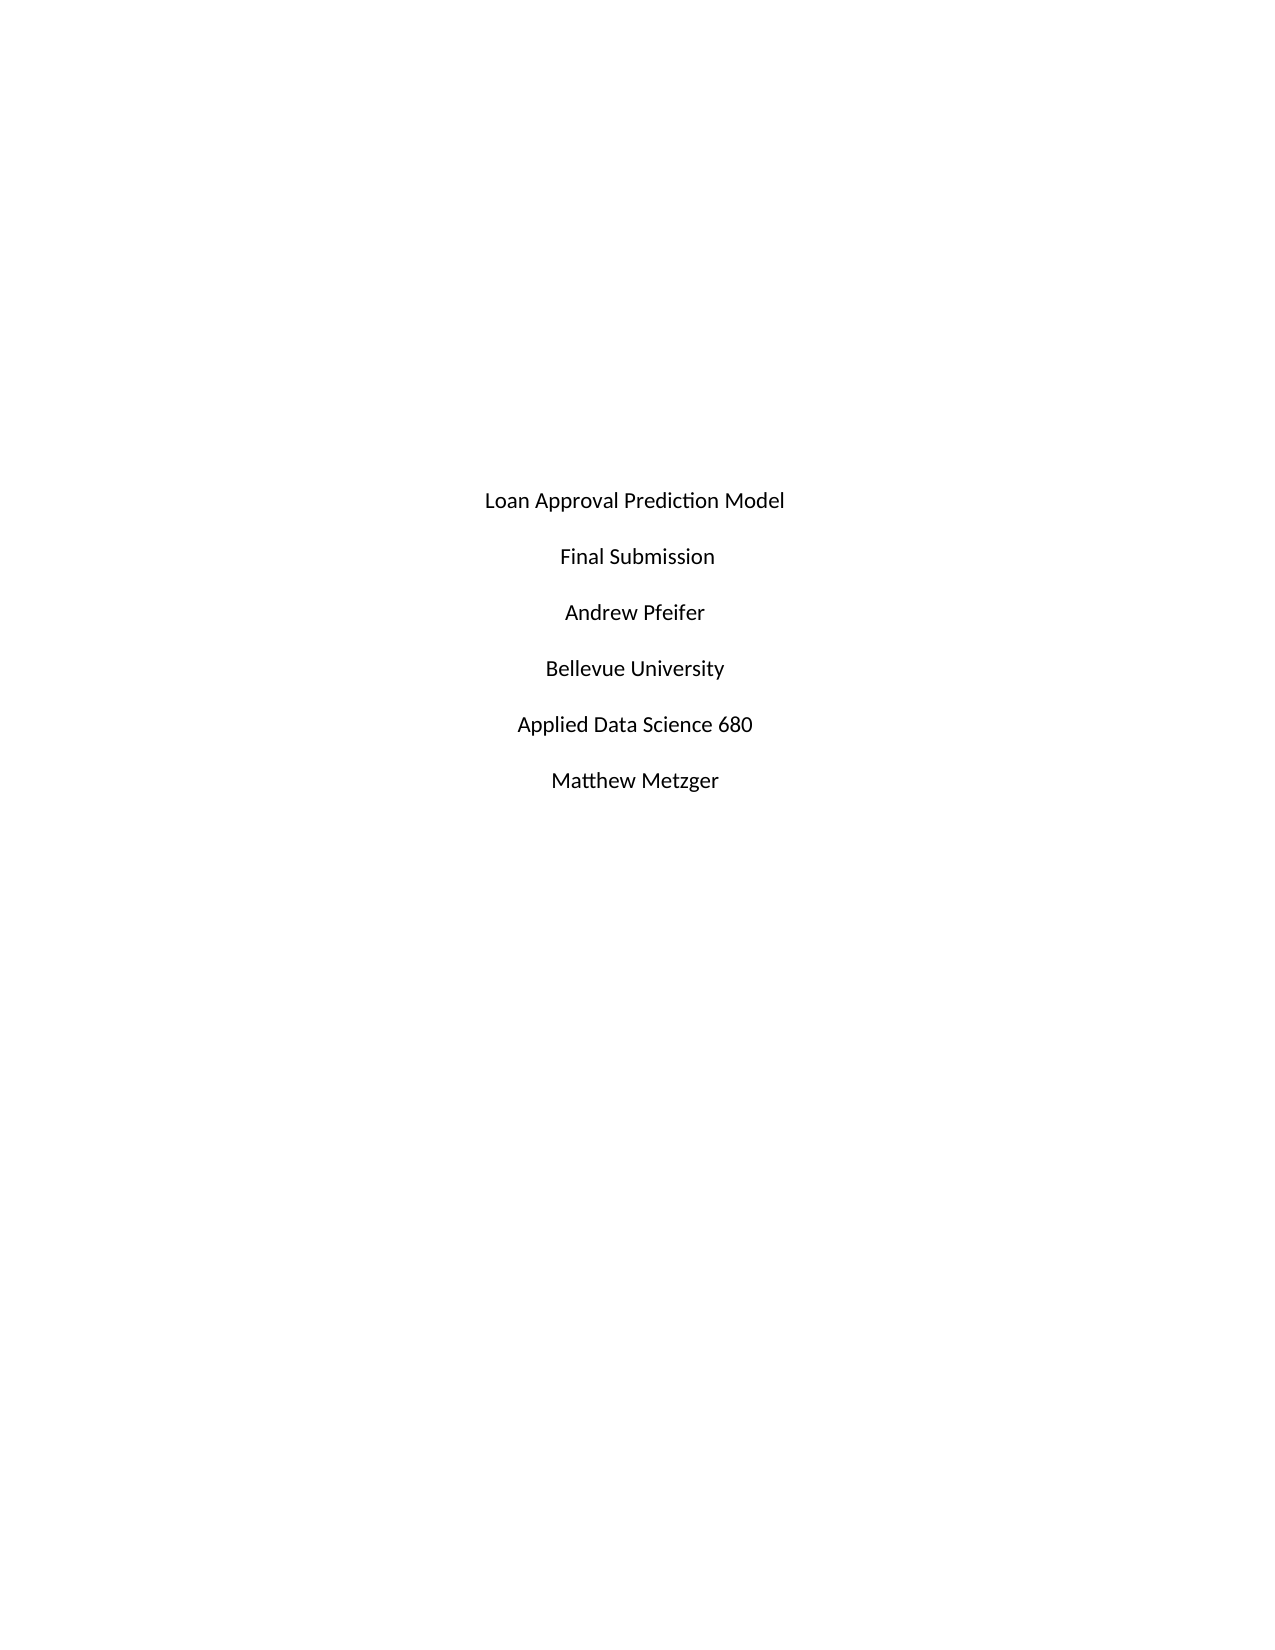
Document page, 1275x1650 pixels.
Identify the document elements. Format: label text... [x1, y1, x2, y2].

text Andrew Pfeifer [150, 598, 1125, 626]
text Bellevue University [150, 654, 1125, 682]
text Final Submission [150, 542, 1125, 570]
text Matthew Metzger [150, 766, 1125, 794]
text Loan Approval Prediction Model [150, 486, 1125, 514]
text Applied Data Science 680 [150, 710, 1125, 738]
